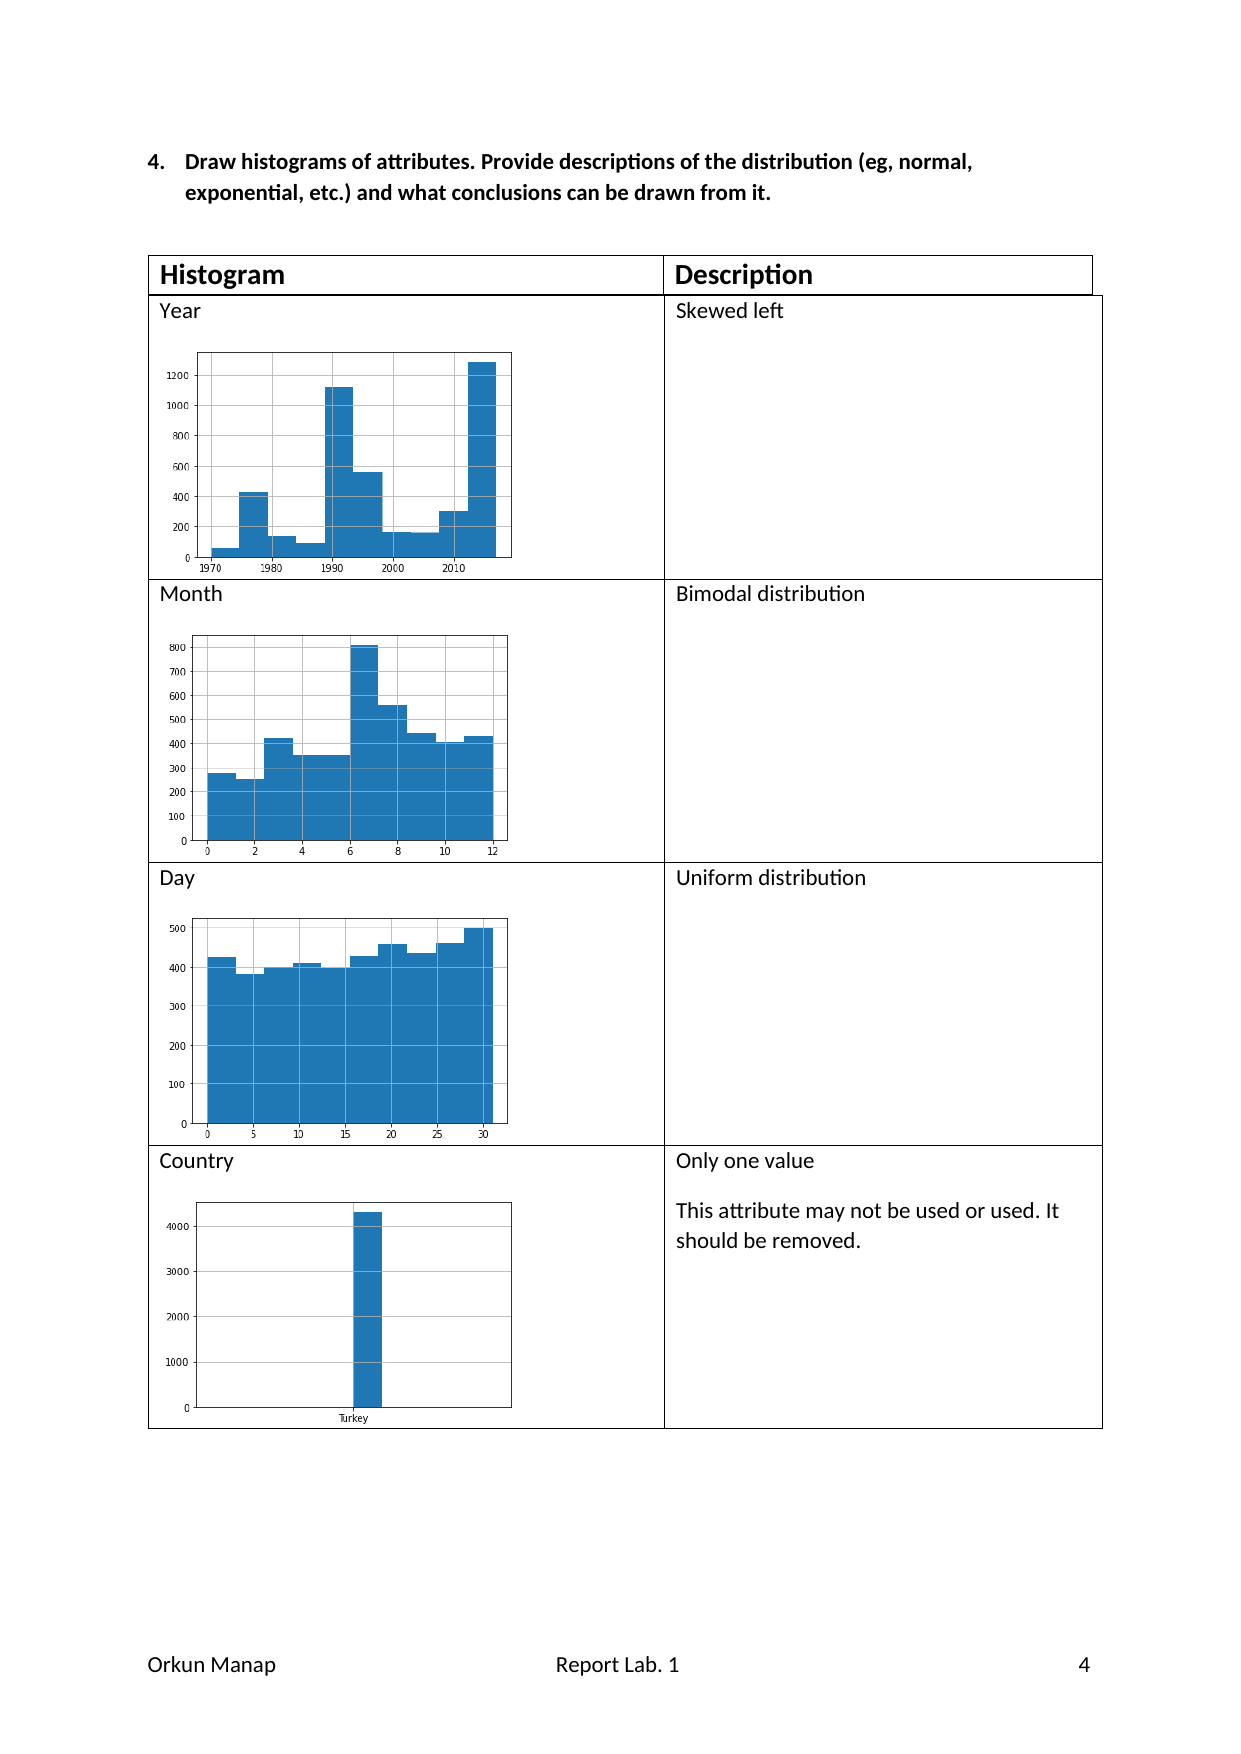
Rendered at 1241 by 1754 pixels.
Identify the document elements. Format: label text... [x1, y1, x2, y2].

table_header Description [664, 256, 1092, 294]
table_cell Country [149, 1146, 664, 1428]
table_cell Month [149, 580, 664, 862]
picture [164, 629, 508, 857]
table_header Histogram [149, 256, 663, 294]
table_cell Only one value This attribute may not be used or used. It should be removed. [665, 1146, 1102, 1428]
list Draw histograms of attributes. Provide descriptions of the distribution (eg, normal, exponential, etc.) and what conclusions can be drawn from it. [147, 147, 1093, 206]
table_cell Day [149, 863, 664, 1145]
table_header Year [149, 296, 664, 578]
table_header Skewed left [665, 296, 1102, 578]
picture [159, 346, 512, 574]
table_cell Bimodal distribution [665, 580, 1102, 862]
picture [161, 912, 508, 1141]
table_cell Uniform distribution [665, 863, 1102, 1145]
picture [161, 1196, 512, 1424]
